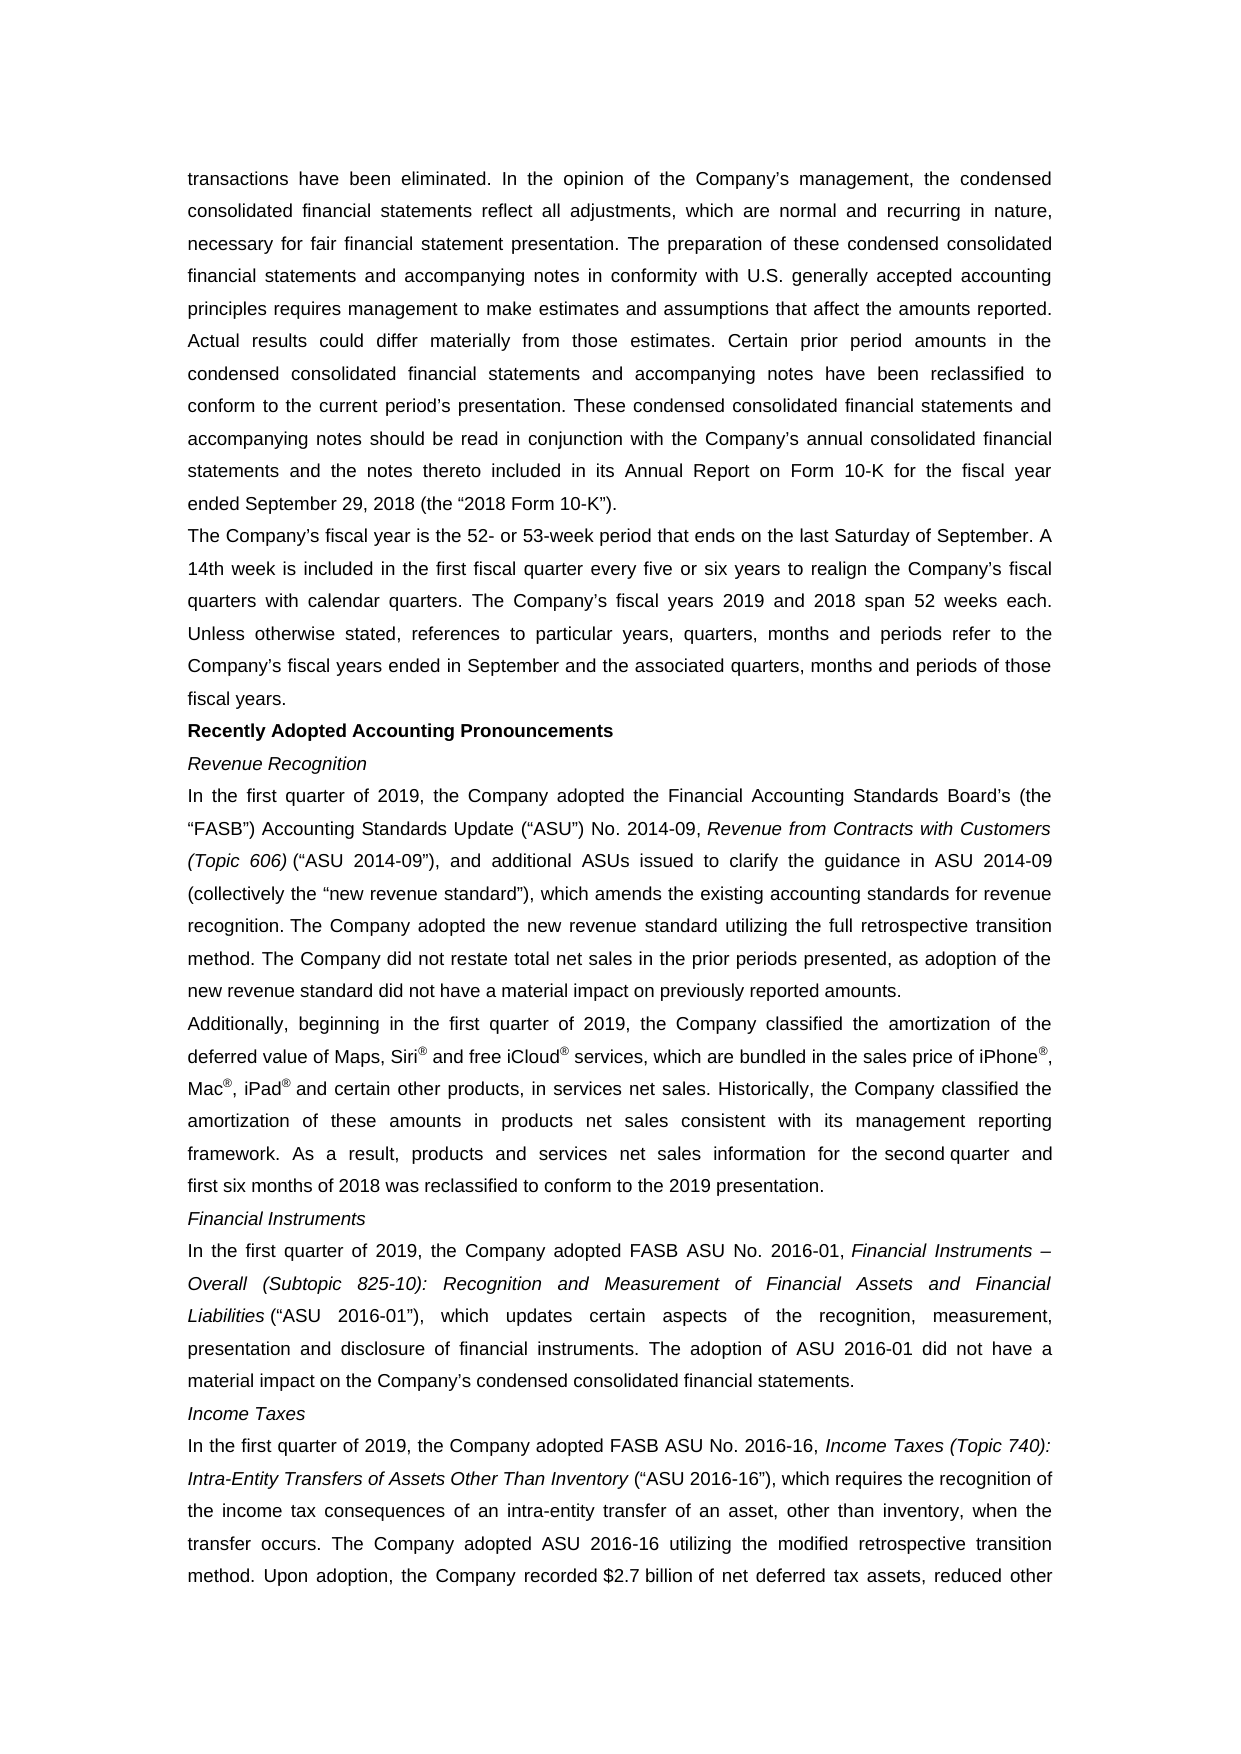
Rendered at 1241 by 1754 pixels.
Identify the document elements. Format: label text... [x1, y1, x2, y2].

text In the first quarter of 2019, the Company adopted FASB ASU No. 2016-01, Financial Instruments – Overall (Subtopic 825-10): Recognition and Measurement of Financial Assets and Financial Liabilities (“ASU 2016-01”), which updates certain aspects of the recognition, measurement, presentation and disclosure of financial instruments. The adoption of ASU 2016-01 did not have a material impact on the Company’s condensed consolidated financial statements. [187, 1234, 1053, 1397]
text Additionally, beginning in the first quarter of 2019, the Company classified the amortization of the deferred value of Maps, Siri® and free iCloud® services, which are bundled in the sales price of iPhone®, Mac®, iPad® and certain other products, in services net sales. Historically, the Company classified the amortization of these amounts in products net sales consistent with its management reporting framework. As a result, products and services net sales information for the second quarter and first six months of 2018 was reclassified to conform to the 2019 presentation. [187, 1007, 1053, 1202]
text In the first quarter of 2019, the Company adopted the Financial Accounting Standards Board’s (the “FASB”) Accounting Standards Update (“ASU”) No. 2014-09, Revenue from Contracts with Customers (Topic 606) (“ASU 2014-09”), and additional ASUs issued to clarify the guidance in ASU 2014-09 (collectively the “new revenue standard”), which amends the existing accounting standards for revenue recognition. The Company adopted the new revenue standard utilizing the full retrospective transition method. The Company did not restate total net sales in the prior periods presented, as adoption of the new revenue standard did not have a material impact on previously reported amounts. [187, 779, 1053, 1007]
text Revenue Recognition [187, 747, 1053, 779]
text Financial Instruments [187, 1202, 1053, 1234]
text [187, 162, 1053, 519]
text The Company’s fiscal year is the 52- or 53-week period that ends on the last Saturday of September. A 14th week is included in the first fiscal quarter every five or six years to realign the Company’s fiscal quarters with calendar quarters. The Company’s fiscal years 2019 and 2018 span 52 weeks each. Unless otherwise stated, references to particular years, quarters, months and periods refer to the Company’s fiscal years ended in September and the associated quarters, months and periods of those fiscal years. [187, 519, 1053, 714]
text Income Taxes [187, 1397, 1053, 1429]
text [187, 1429, 1053, 1592]
text Recently Adopted Accounting Pronouncements [187, 714, 1053, 747]
